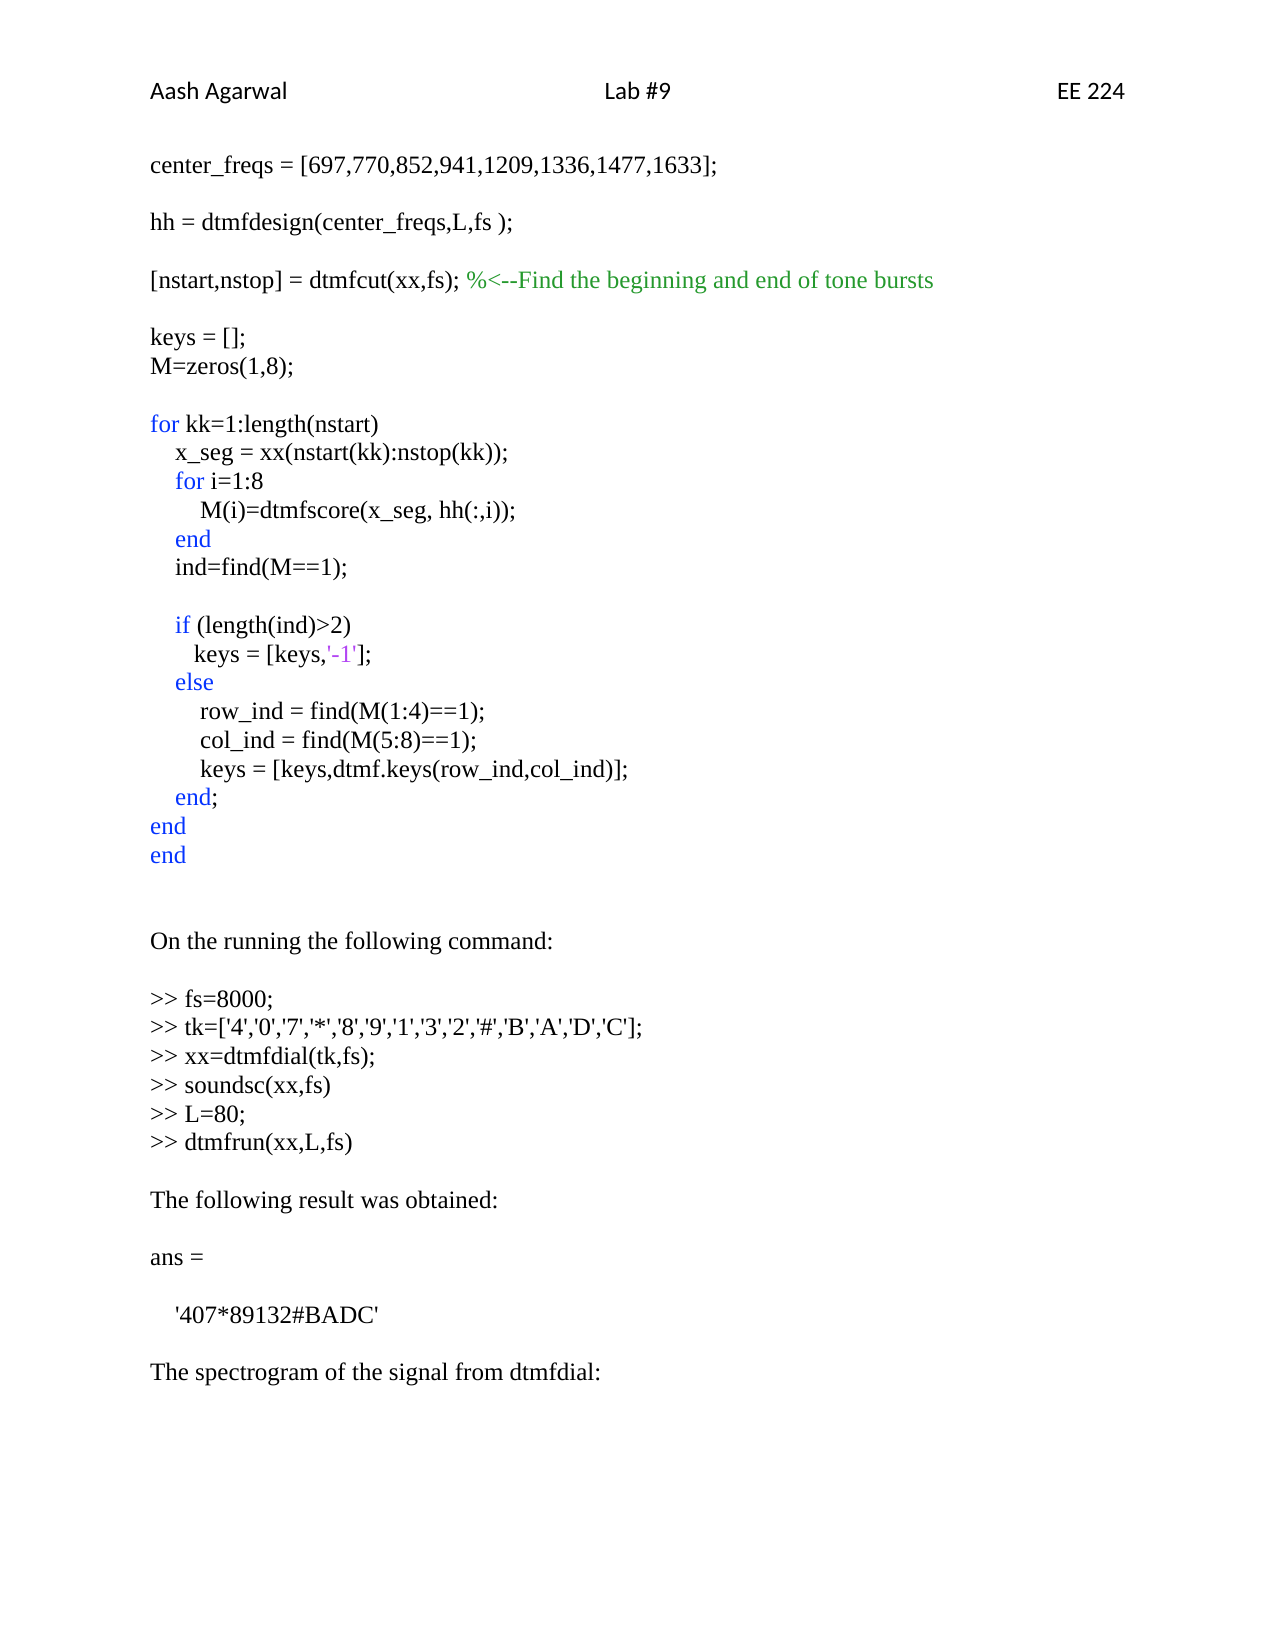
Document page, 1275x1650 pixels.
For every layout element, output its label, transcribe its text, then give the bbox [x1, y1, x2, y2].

text row_ind = find(M(1:4)==1); [150, 696, 1125, 725]
text end [150, 811, 1125, 840]
text '407*89132#BADC' [150, 1300, 1125, 1329]
text col_ind = find(M(5:8)==1); [150, 725, 1125, 754]
text The spectrogram of the signal from dtmfdial: [150, 1357, 1125, 1386]
text keys = [keys,'-1']; [150, 639, 1125, 667]
text [nstart,nstop] = dtmfcut(xx,fs); %<--Find the beginning and end of tone bursts [150, 265, 1125, 294]
text On the running the following command: [150, 926, 1125, 955]
text ans = [150, 1242, 1125, 1271]
text hh = dtmfdesign(center_freqs,L,fs ); [150, 207, 1125, 236]
text M(i)=dtmfscore(x_seg, hh(:,i)); [150, 495, 1125, 524]
text The following result was obtained: [150, 1185, 1125, 1214]
text for kk=1:length(nstart) [150, 409, 1125, 437]
text keys = []; [150, 322, 1125, 351]
text end [150, 840, 1125, 869]
text else [150, 667, 1125, 696]
text end; [150, 782, 1125, 811]
text keys = [keys,dtmf.keys(row_ind,col_ind)]; [150, 754, 1125, 782]
text >> L=80; [150, 1099, 1125, 1127]
text if (length(ind)>2) [150, 610, 1125, 639]
text M=zeros(1,8); [150, 351, 1125, 380]
text >> dtmfrun(xx,L,fs) [150, 1127, 1125, 1156]
text end [150, 524, 1125, 552]
text ind=find(M==1); [150, 552, 1125, 581]
text >> tk=['4','0','7','*','8','9','1','3','2','#','B','A','D','C']; [150, 1012, 1125, 1041]
text >> xx=dtmfdial(tk,fs); [150, 1041, 1125, 1070]
text >> soundsc(xx,fs) [150, 1070, 1125, 1099]
text for i=1:8 [150, 466, 1125, 495]
text >> fs=8000; [150, 984, 1125, 1012]
text center_freqs = [697,770,852,941,1209,1336,1477,1633]; [150, 150, 1125, 179]
text x_seg = xx(nstart(kk):nstop(kk)); [150, 437, 1125, 466]
